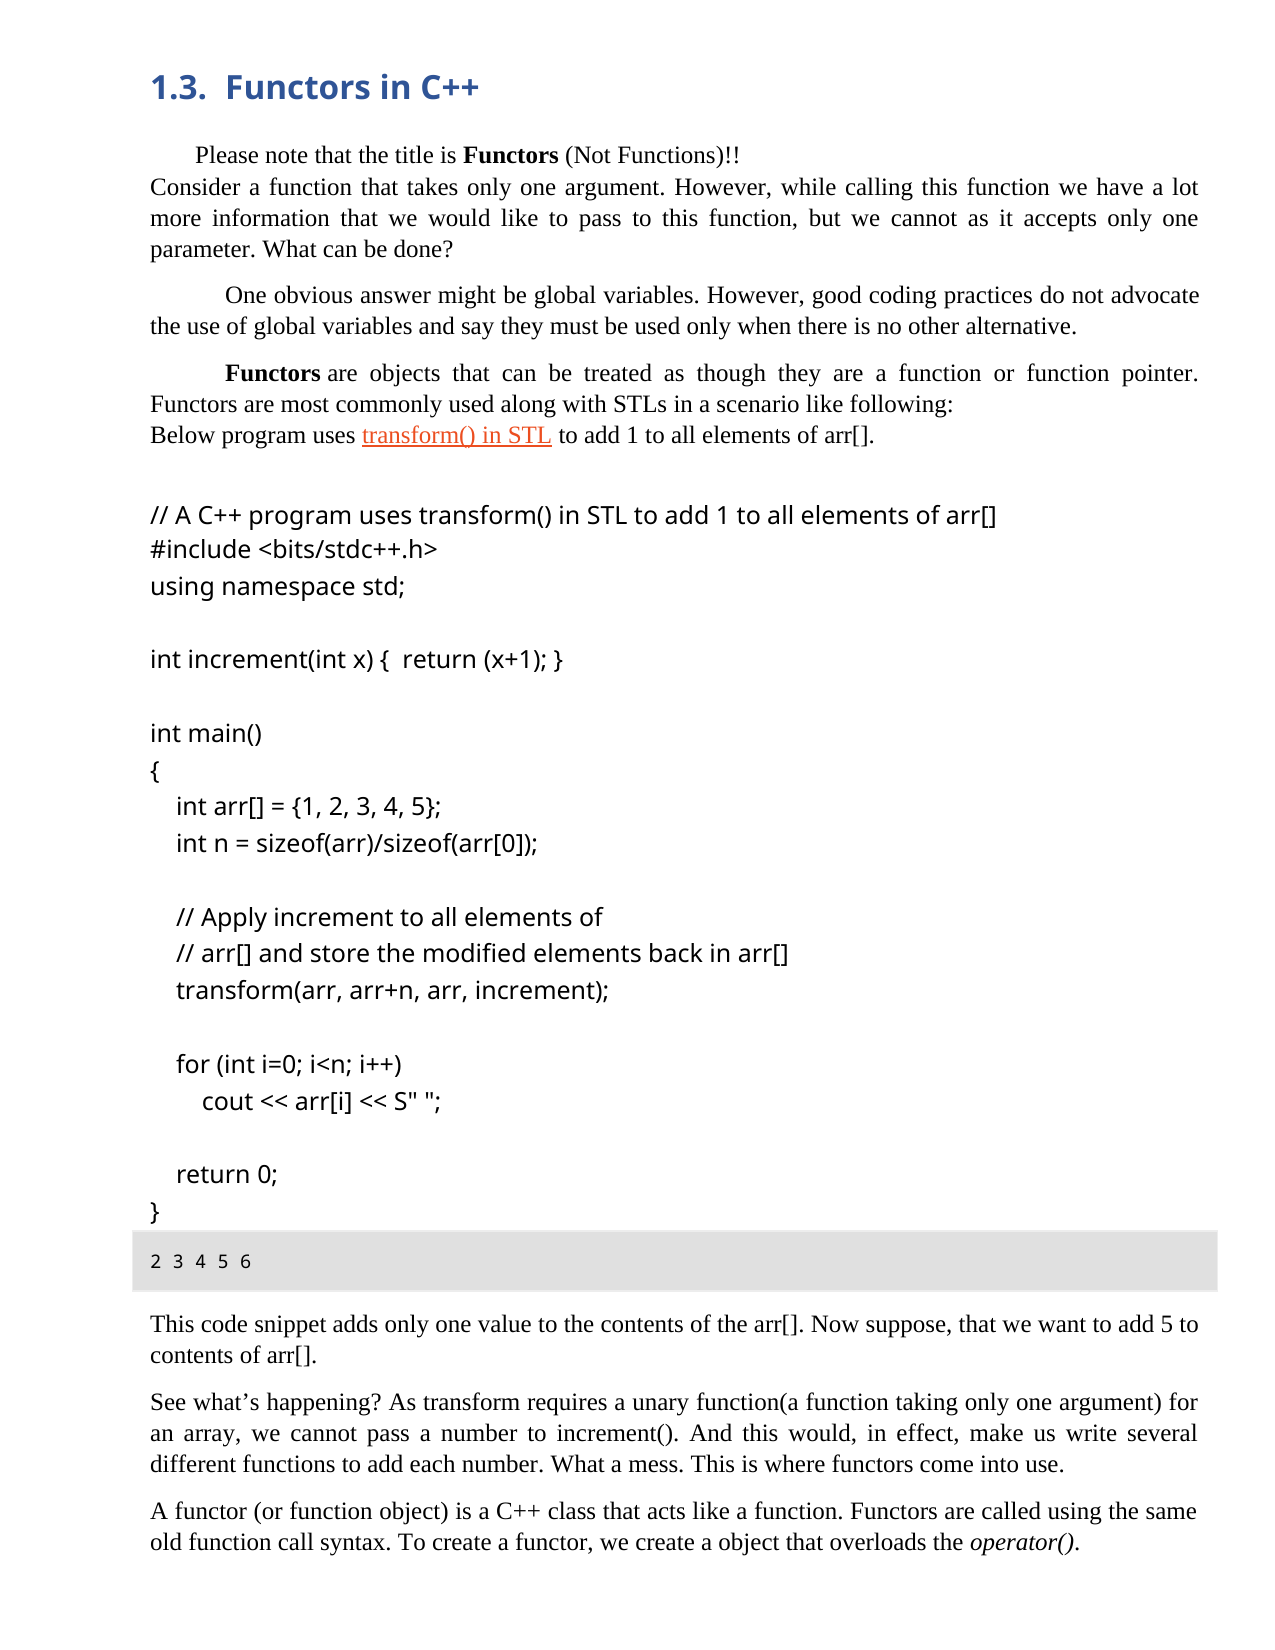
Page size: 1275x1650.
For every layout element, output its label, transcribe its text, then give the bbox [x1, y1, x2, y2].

text Please note that the title is Functors (Not Functions)!! [150, 141, 1200, 169]
subtitle Functors in C++ [150, 64, 1200, 109]
text One obvious answer might be global variables. However, good coding practices do not advocate the use of global variables and say they must be used only when there is no other alternative. [150, 280, 1200, 340]
table_header // A C++ program uses transform() in STL to add 1 to all elements of arr[] #include <bits/stdc++.h> using namespace std; int increment(int x) { return (x+1); } int main() { int arr[] = {1, 2, 3, 4, 5}; int n = sizeof(arr)/sizeof(arr[0]); // Apply increment to all elements of // arr[] and store the modified elements back in arr[] transform(arr, arr+n, arr, increment); for (int i=0; i<n; i++) cout << arr[i] << S" "; return 0; } [150, 498, 1275, 1230]
text This code snippet adds only one value to the contents of the arr[]. Now suppose, that we want to add 5 to contents of arr[]. [150, 1309, 1200, 1369]
text Consider a function that takes only one argument. However, while calling this function we have a lot more information that we would like to pass to this function, but we cannot as it accepts only one parameter. What can be done? [150, 172, 1200, 262]
text Functors are objects that can be treated as though they are a function or function pointer. Functors are most commonly used along with STLs in a scenario like following: [150, 358, 1200, 418]
text A functor (or function object) is a C++ class that acts like a function. Functors are called using the same old function call syntax. To create a functor, we create a object that overloads the operator(). [150, 1496, 1200, 1556]
text Below program uses transform() in STL to add 1 to all elements of arr[]. [150, 420, 1200, 449]
text See what’s happening? As transform requires a unary function(a function taking only one argument) for an array, we cannot pass a number to increment(). And this would, in effect, make us write several different functions to add each number. What a mess. This is where functors come into use. [150, 1387, 1200, 1478]
text 2 3 4 5 6 [133, 1232, 1217, 1290]
